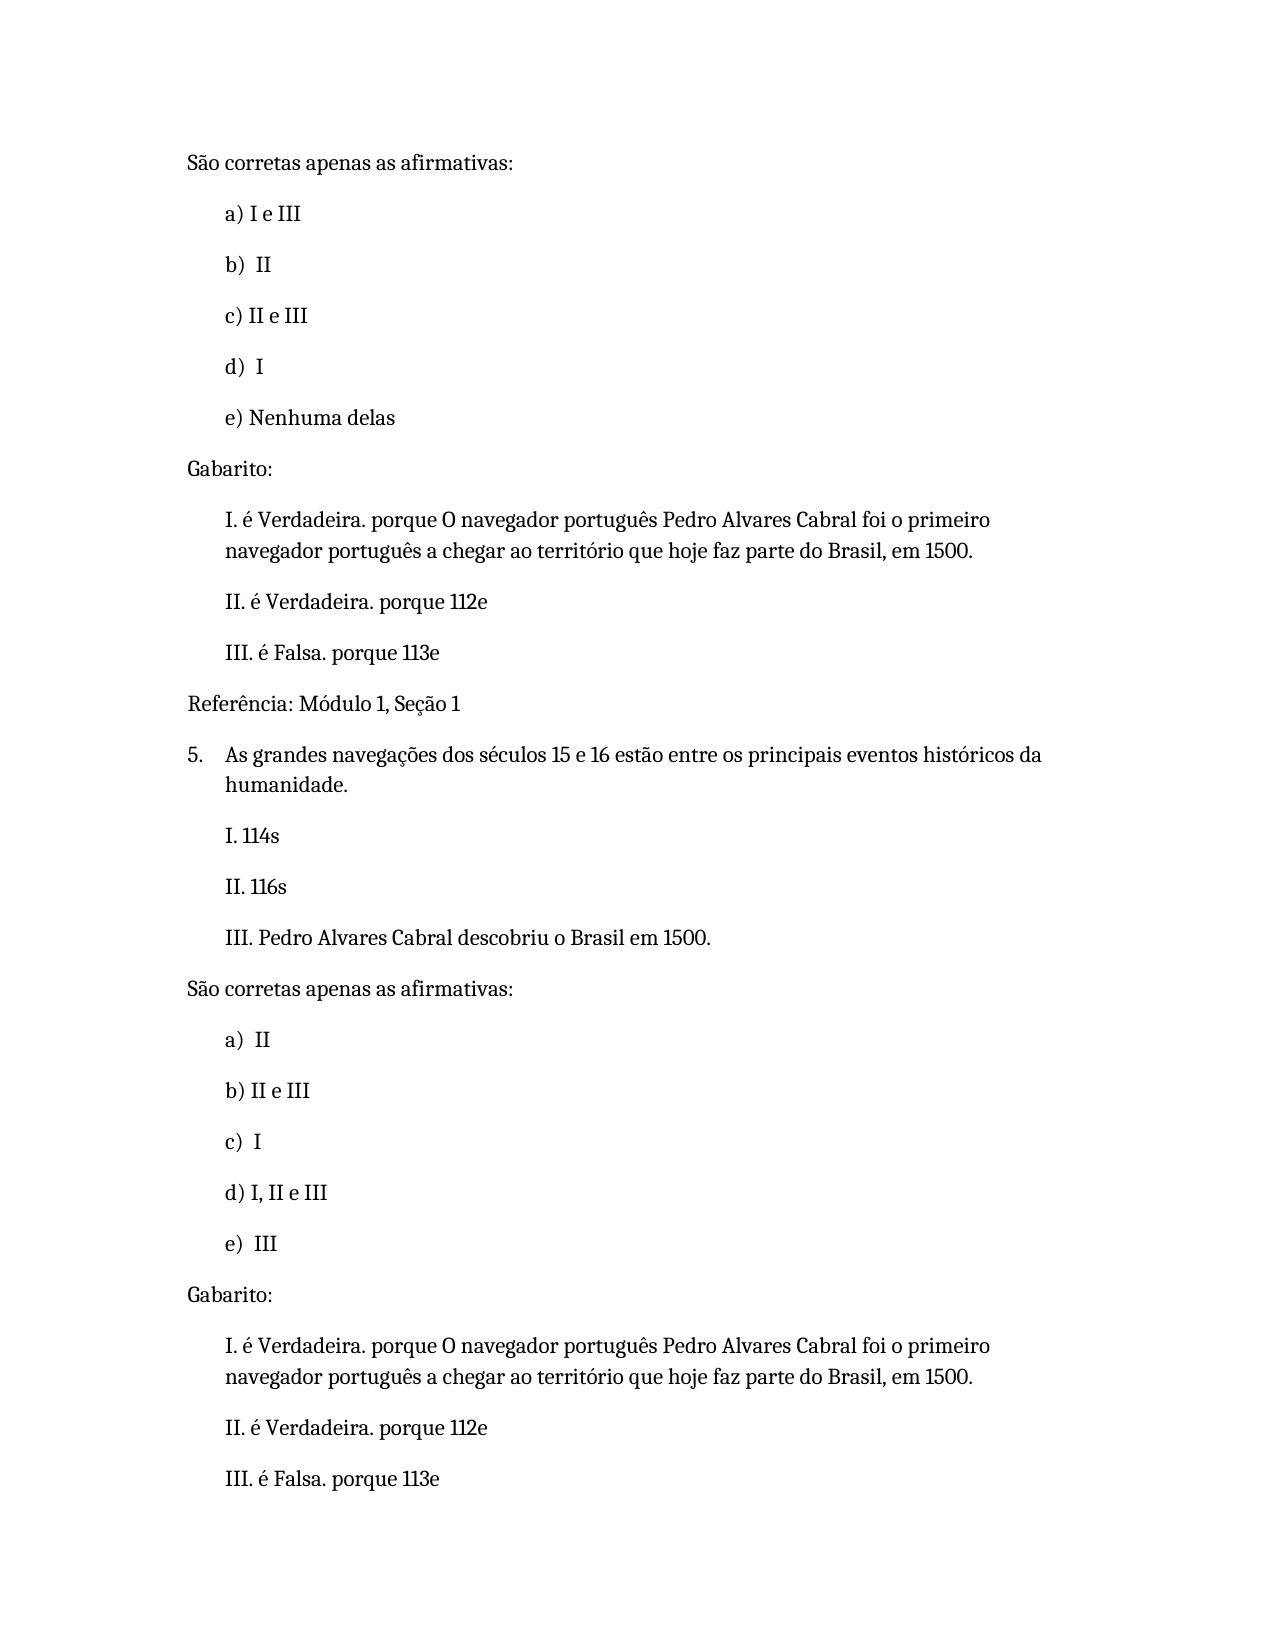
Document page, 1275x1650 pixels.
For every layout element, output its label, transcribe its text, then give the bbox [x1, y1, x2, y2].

text III. é Falsa. porque 113e [225, 639, 1087, 666]
text b) II [225, 252, 1087, 278]
text I. é Verdadeira. porque O navegador português Pedro Alvares Cabral foi o primeiro navegador português a chegar ao território que hoje faz parte do Brasil, em 1500. [225, 1333, 1087, 1390]
text d) I, II e III [225, 1180, 1087, 1207]
text d) I [225, 354, 1087, 381]
text I. 114s [225, 823, 1087, 849]
text II. 116s [225, 874, 1087, 900]
text II. é Verdadeira. porque 112e [225, 1414, 1087, 1441]
text III. Pedro Alvares Cabral descobriu o Brasil em 1500. [225, 925, 1087, 951]
text e) Nenhuma delas [225, 405, 1087, 432]
text a) II [225, 1027, 1087, 1053]
text c) II e III [225, 303, 1087, 329]
list As grandes navegações dos séculos 15 e 16 estão entre os principais eventos históricos da humanidade. [187, 742, 1087, 798]
text São corretas apenas as afirmativas: [187, 150, 1087, 176]
text c) I [225, 1129, 1087, 1156]
text Referência: Módulo 1, Seção 1 [187, 691, 1087, 717]
text b) II e III [225, 1078, 1087, 1104]
text III. é Falsa. porque 113e [225, 1466, 1087, 1492]
text Gabarito: [187, 456, 1087, 483]
text e) III [225, 1231, 1087, 1258]
text Gabarito: [187, 1282, 1087, 1309]
text São corretas apenas as afirmativas: [187, 976, 1087, 1002]
text II. é Verdadeira. porque 112e [225, 588, 1087, 615]
text a) I e III [225, 201, 1087, 227]
text I. é Verdadeira. porque O navegador português Pedro Alvares Cabral foi o primeiro navegador português a chegar ao território que hoje faz parte do Brasil, em 1500. [225, 507, 1087, 564]
